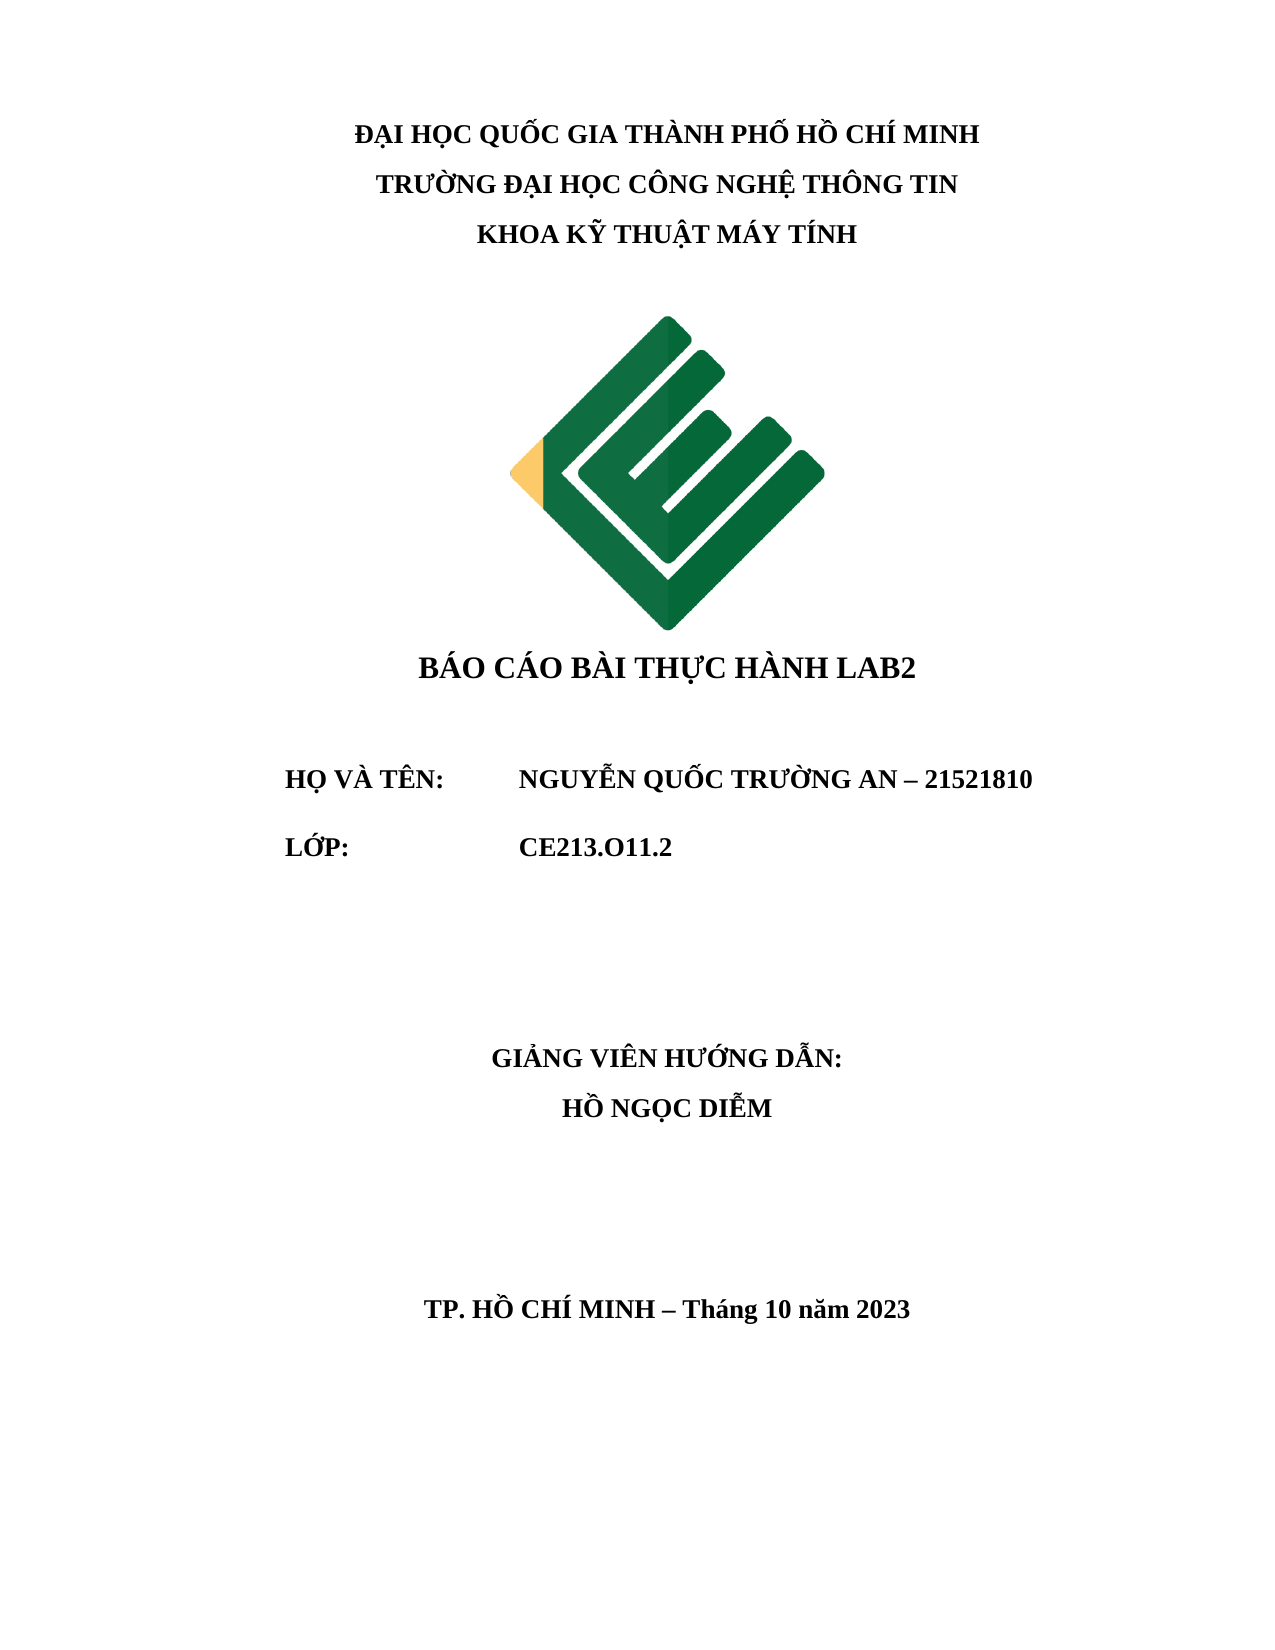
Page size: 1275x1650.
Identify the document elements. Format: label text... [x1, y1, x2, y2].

table_cell LỚP: [274, 802, 507, 891]
text KHOA KỸ THUẬT MÁY TÍNH [177, 218, 1157, 250]
table_header HỌ VÀ TÊN: [274, 755, 507, 802]
table_cell CE213.O11.2 [508, 802, 1061, 891]
text GIẢNG VIÊN HƯỚNG DẪN: [177, 1042, 1157, 1073]
text BÁO CÁO BÀI THỰC HÀNH LAB2 [177, 650, 1157, 686]
text HỒ NGỌC DIỄM [177, 1092, 1157, 1123]
table_header NGUYỄN QUỐC TRƯỜNG AN – 21521810 [508, 755, 1061, 802]
text ĐẠI HỌC QUỐC GIA THÀNH PHỐ HỒ CHÍ MINH [177, 118, 1157, 149]
picture [509, 315, 825, 631]
text TP. HỒ CHÍ MINH – Tháng 10 năm 2023 [177, 1293, 1157, 1324]
text TRƯỜNG ĐẠI HỌC CÔNG NGHỆ THÔNG TIN [177, 168, 1157, 199]
